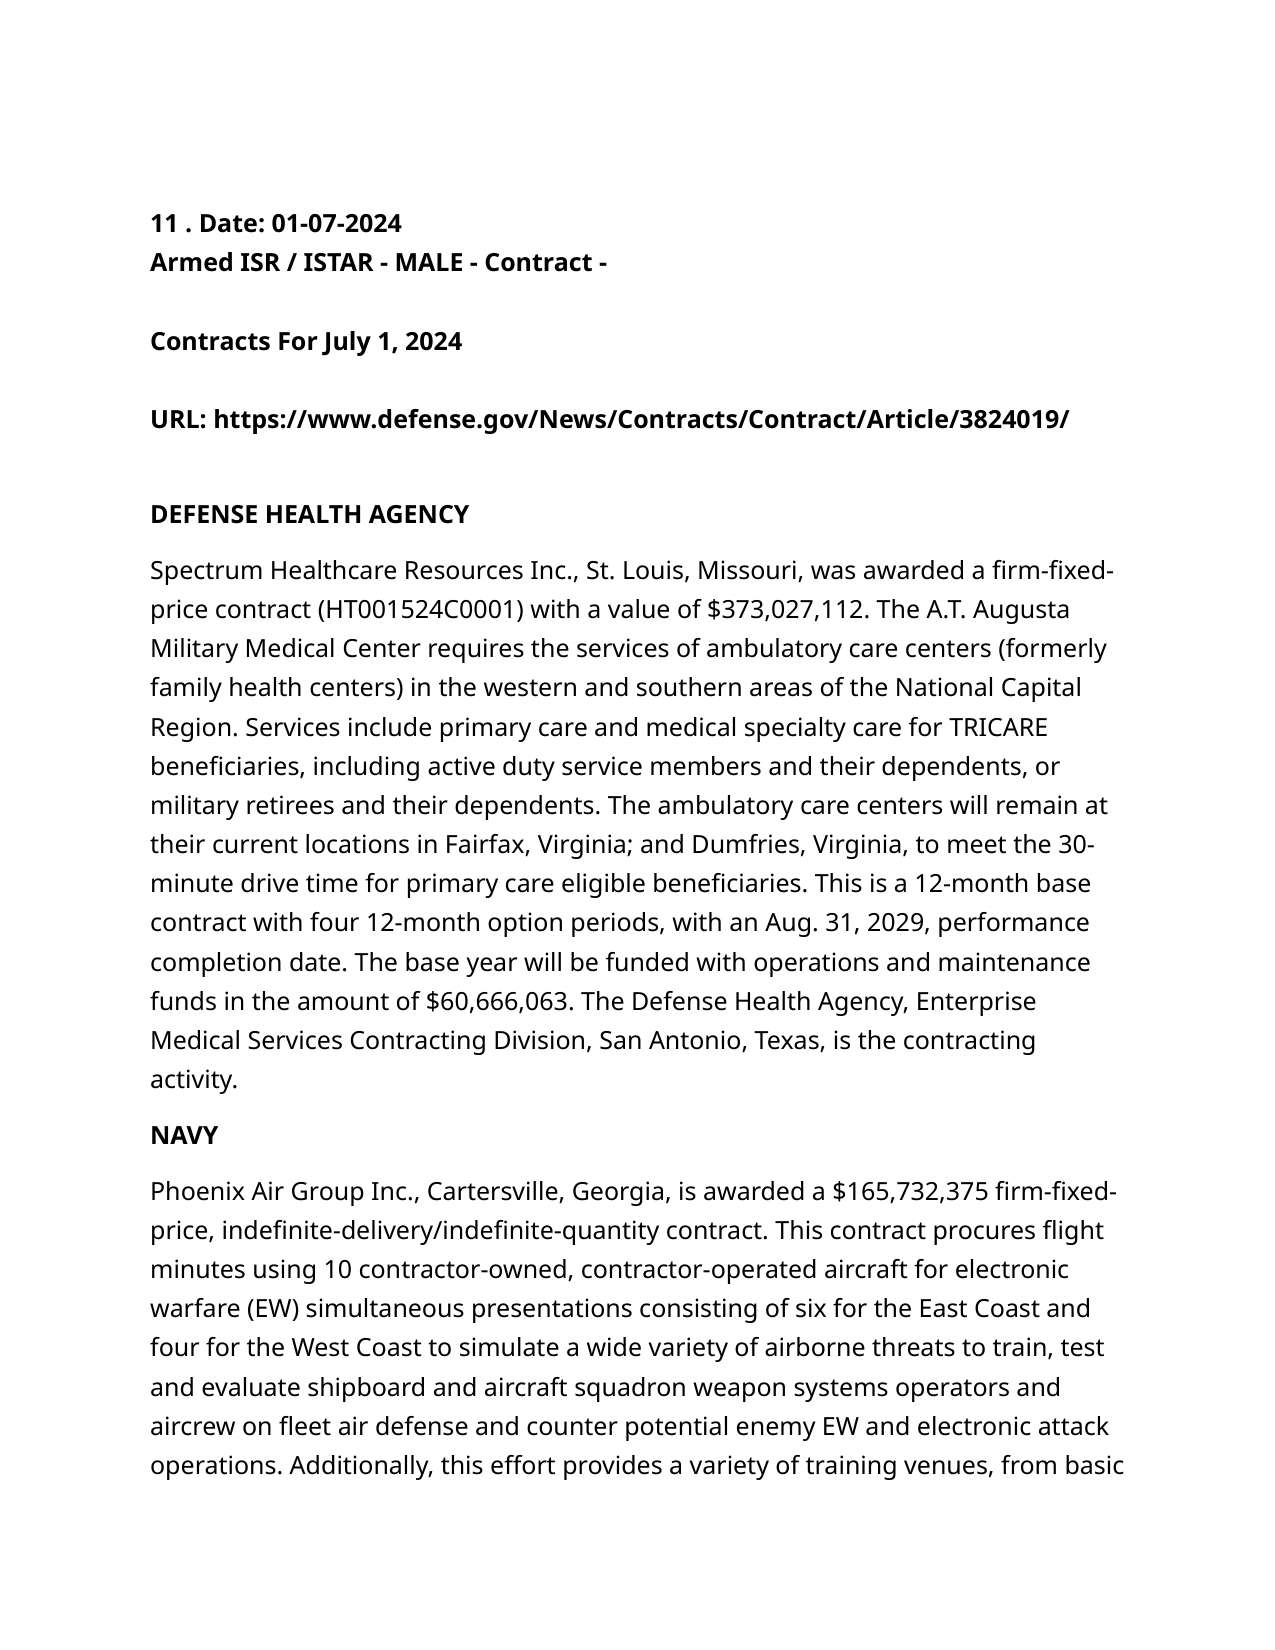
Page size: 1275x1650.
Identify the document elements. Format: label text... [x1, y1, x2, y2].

text DEFENSE HEALTH AGENCY [150, 497, 1125, 531]
text Spectrum Healthcare Resources Inc., St. Louis, Missouri, was awarded a firm-fixed-price contract (HT001524C0001) with a value of $373,027,112. The A.T. Augusta Military Medical Center requires the services of ambulatory care centers (formerly family health centers) in the western and southern areas of the National Capital Region. Services include primary care and medical specialty care for TRICARE beneficiaries, including active duty service members and their dependents, or military retirees and their dependents. The ambulatory care centers will remain at their current locations in Fairfax, Virginia; and Dumfries, Virginia, to meet the 30-minute drive time for primary care eligible beneficiaries. This is a 12-month base contract with four 12-month option periods, with an Aug. 31, 2029, performance completion date. The base year will be funded with operations and maintenance funds in the amount of $60,666,063. The Defense Health Agency, Enterprise Medical Services Contracting Division, San Antonio, Texas, is the contracting activity. [150, 552, 1125, 1096]
text 11 . Date: 01-07-2024 Armed ISR / ISTAR - MALE - Contract - Contracts For July 1, 2024 URL: https://www.defense.gov/News/Contracts/Contract/Article/3824019/ [150, 206, 1125, 475]
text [150, 1173, 1125, 1482]
text NAVY [150, 1117, 1125, 1152]
